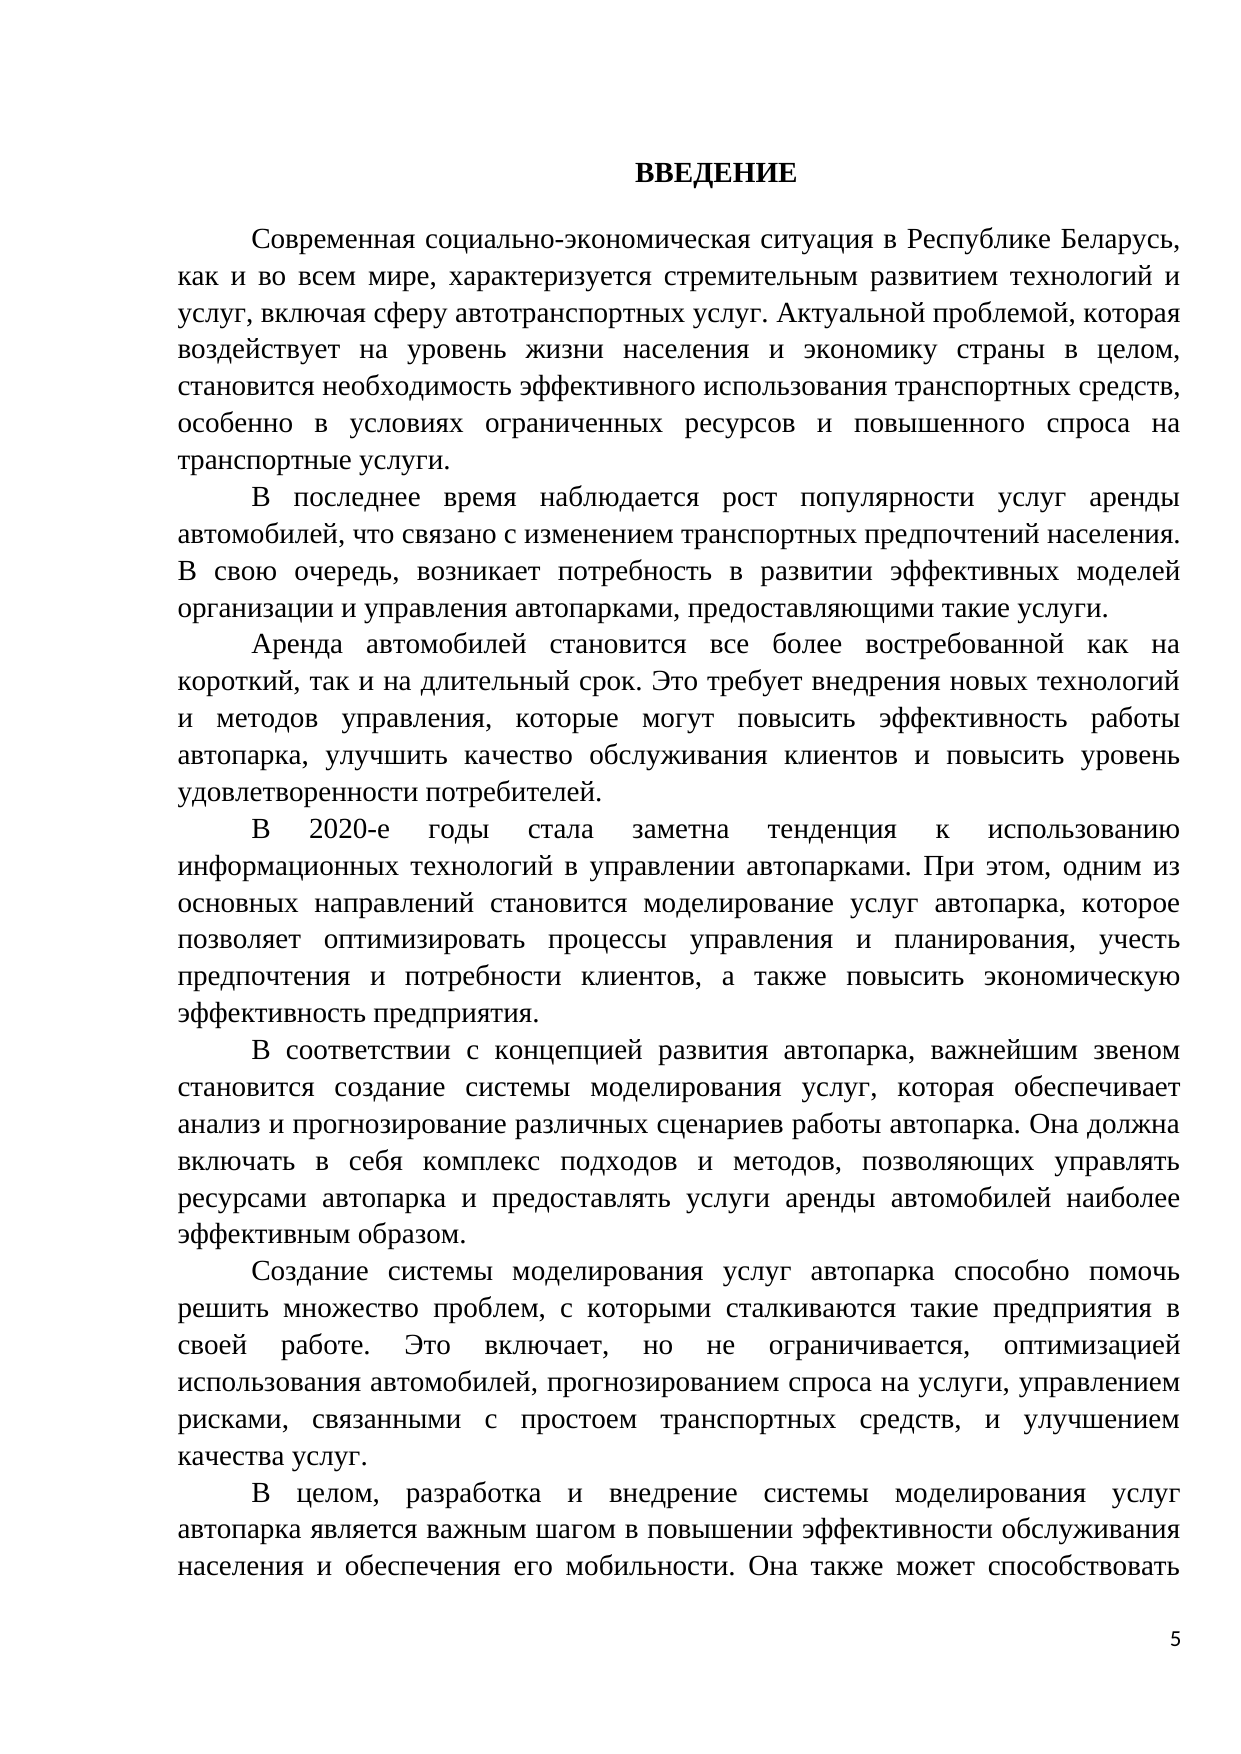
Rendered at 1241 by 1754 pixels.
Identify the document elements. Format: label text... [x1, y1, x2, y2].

text ВВЕДЕНИЕ [177, 155, 1181, 188]
text Аренда автомобилей становится все более востребованной как на короткий, так и на длительный срок. Это требует внедрения новых технологий и методов управления, которые могут повысить эффективность работы автопарка, улучшить качество обслуживания клиентов и повысить уровень удовлетворенности потребителей. [177, 627, 1181, 808]
text В последнее время наблюдается рост популярности услуг аренды автомобилей, что связано с изменением транспортных предпочтений населения. В свою очередь, возникает потребность в развитии эффективных моделей организации и управления автопарками, предоставляющими такие услуги. [177, 479, 1181, 623]
text В соответствии с концепцией развития автопарка, важнейшим звеном становится создание системы моделирования услуг, которая обеспечивает анализ и прогнозирование различных сценариев работы автопарка. Она должна включать в себя комплекс подходов и методов, позволяющих управлять ресурсами автопарка и предоставлять услуги аренды автомобилей наиболее эффективным образом. [177, 1032, 1181, 1250]
text Современная социально-экономическая ситуация в Республике Беларусь, как и во всем мире, характеризуется стремительным развитием технологий и услуг, включая сферу автотранспортных услуг. Актуальной проблемой, которая воздействует на уровень жизни населения и экономику страны в целом, становится необходимость эффективного использования транспортных средств, особенно в условиях ограниченных ресурсов и повышенного спроса на транспортные услуги. [177, 221, 1181, 476]
text Создание системы моделирования услуг автопарка способно помочь решить множество проблем, с которыми сталкиваются такие предприятия в своей работе. Это включает, но не ограничивается, оптимизацией использования автомобилей, прогнозированием спроса на услуги, управлением рисками, связанными с простоем транспортных средств, и улучшением качества услуг. [177, 1253, 1181, 1471]
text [177, 1475, 1181, 1582]
text В 2020-е годы стала заметна тенденция к использованию информационных технологий в управлении автопарками. При этом, одним из основных направлений становится моделирование услуг автопарка, которое позволяет оптимизировать процессы управления и планирования, учесть предпочтения и потребности клиентов, а также повысить экономическую эффективность предприятия. [177, 811, 1181, 1029]
